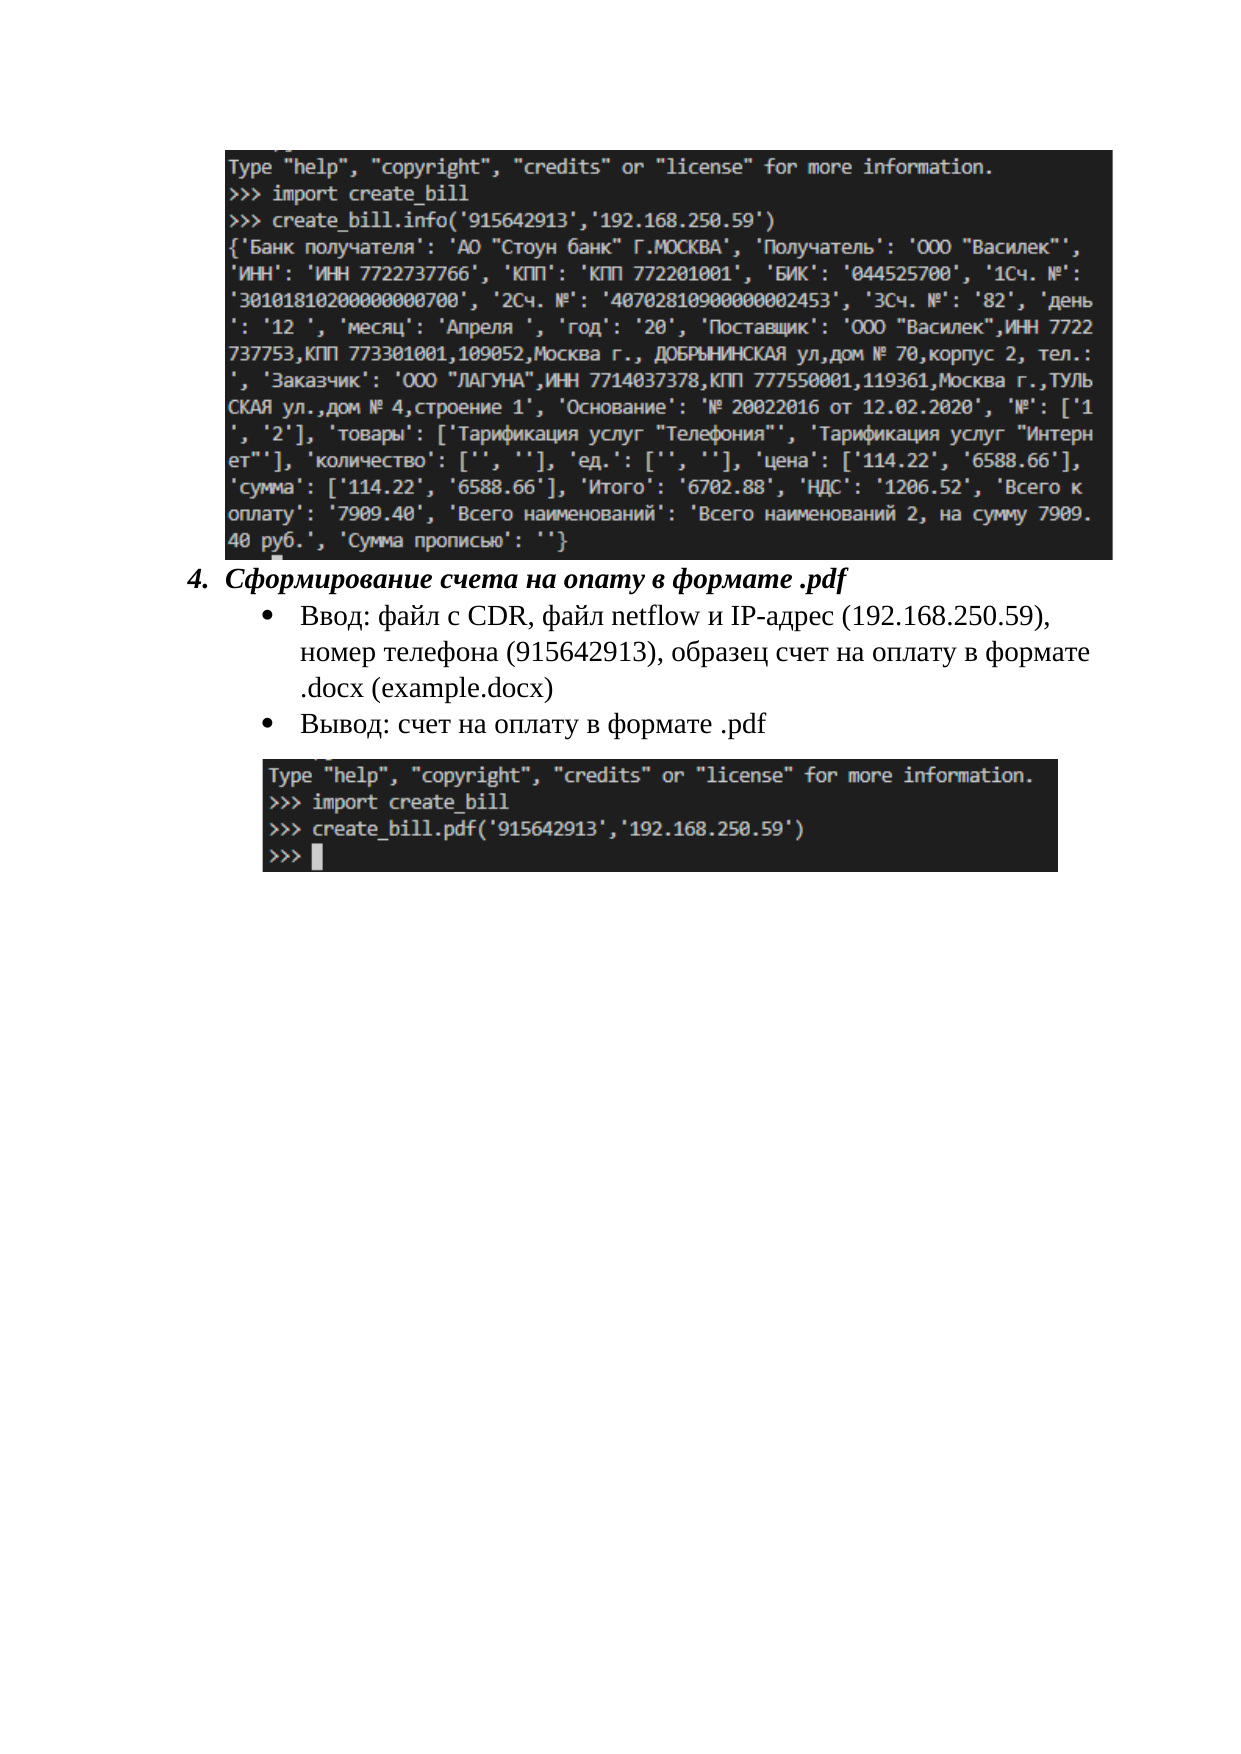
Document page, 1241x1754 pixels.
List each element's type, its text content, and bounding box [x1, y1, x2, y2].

picture [262, 759, 1058, 872]
list Вывод: счет на оплату в формате .pdf [262, 706, 1097, 740]
list Сформирование счета на опату в формате .pdf [187, 562, 1090, 595]
picture [225, 150, 1113, 560]
list Ввод: файл c CDR, файл netflow и IP-адрес (192.168.250.59), номер телефона (915642913), образец счет на оплату в формате .docx (example.docx) [262, 598, 1097, 704]
